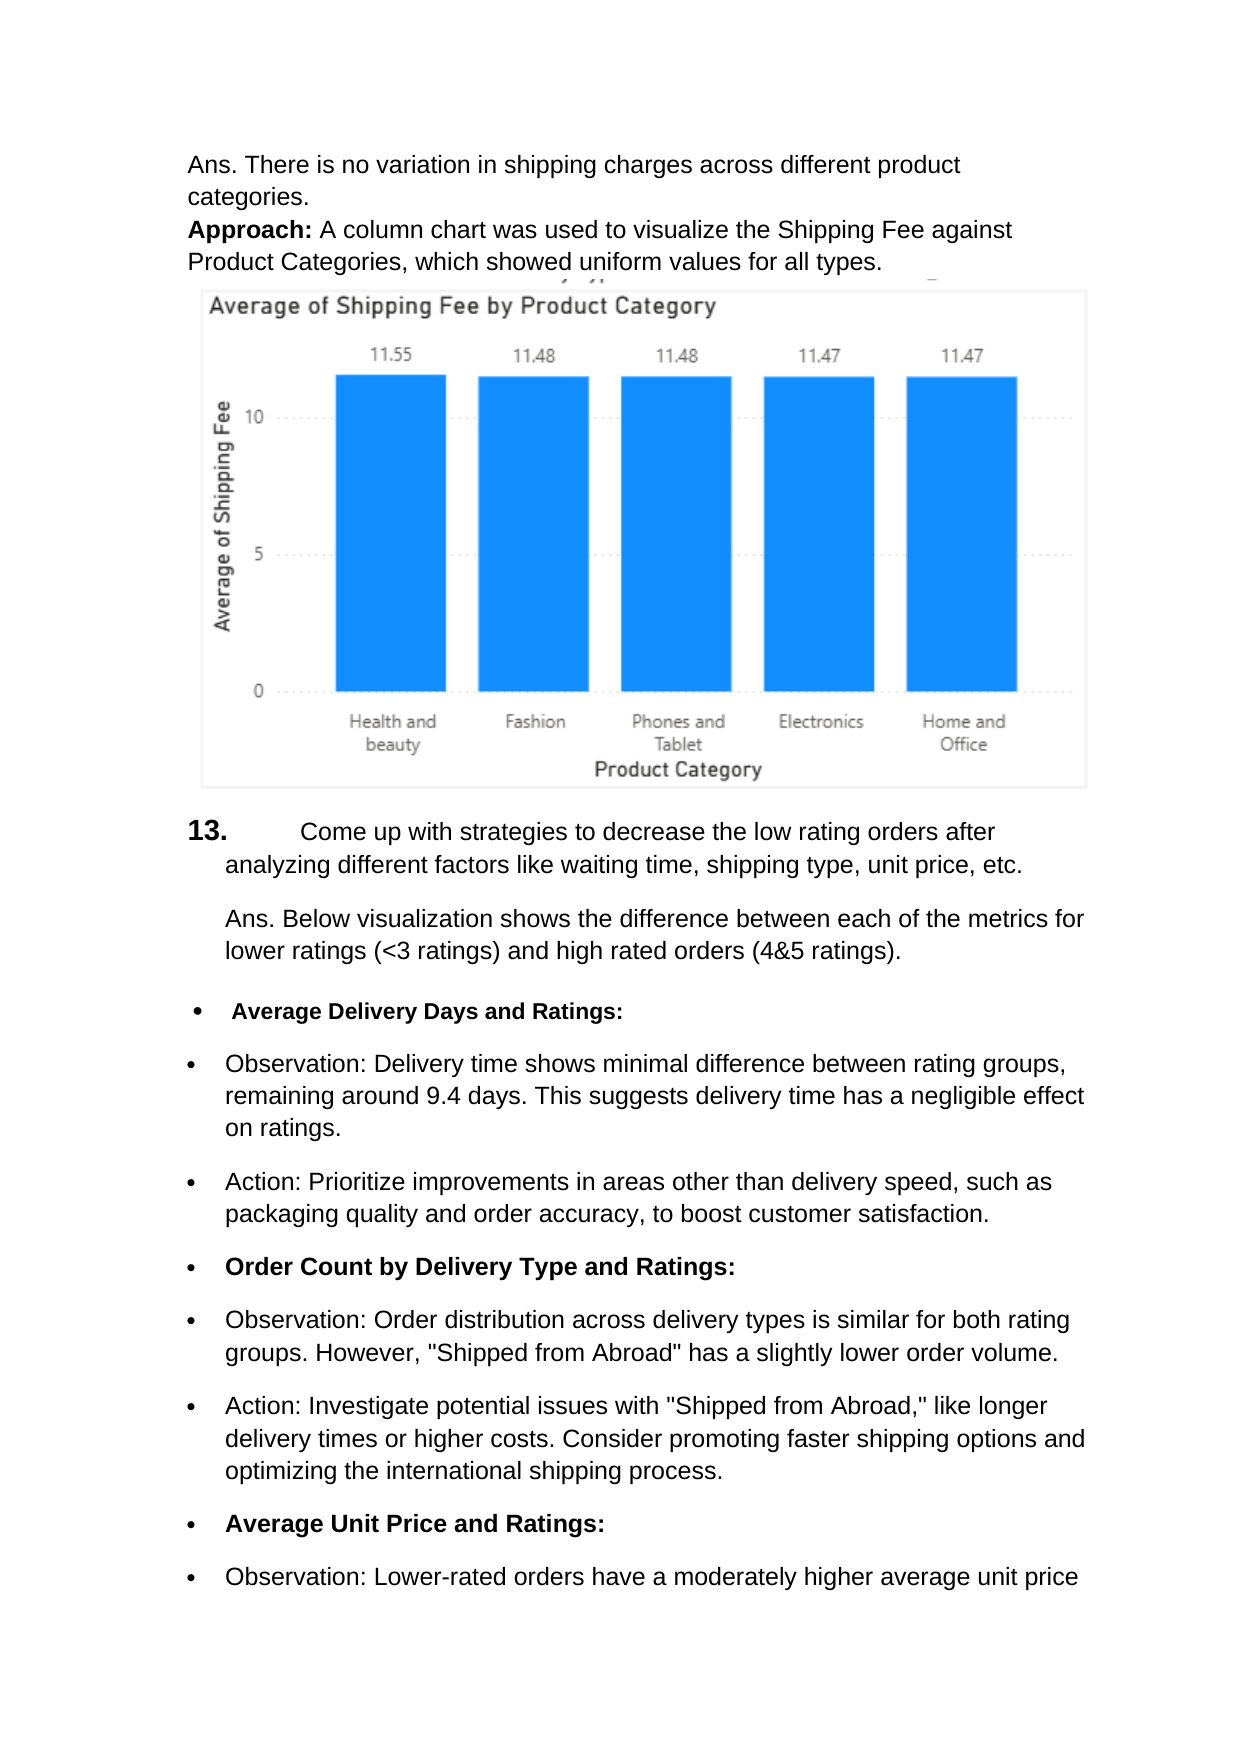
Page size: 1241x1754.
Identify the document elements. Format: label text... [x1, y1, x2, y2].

list Observation: Order distribution across delivery types is similar for both rating groups. However, "Shipped from Abroad" has a slightly lower order volume. [187, 1306, 1090, 1367]
list Average Unit Price and Ratings: [187, 1509, 1090, 1538]
list Action: Investigate potential issues with "Shipped from Abroad," like longer delivery times or higher costs. Consider promoting faster shipping options and optimizing the international shipping process. [187, 1391, 1090, 1485]
list Order Count by Delivery Type and Ratings: [187, 1252, 1090, 1281]
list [187, 1562, 1090, 1591]
picture [187, 279, 1128, 789]
list Come up with strategies to decrease the low rating orders after analyzing different factors like waiting time, shipping type, unit price, etc. [187, 813, 1090, 879]
list Ans. Below visualization shows the difference between each of the metrics for lower ratings (<3 ratings) and high rated orders (4&5 ratings). [225, 904, 1090, 965]
list Action: Prioritize improvements in areas other than delivery speed, such as packaging quality and order accuracy, to boost customer satisfaction. [187, 1167, 1090, 1228]
text Ans. There is no variation in shipping charges across different product categories. Approach: A column chart was used to visualize the Shipping Fee against Product Categories, which showed uniform values for all types. [187, 150, 1090, 279]
list Observation: Delivery time shows minimal difference between rating groups, remaining around 9.4 days. This suggests delivery time has a negligible effect on ratings. [187, 1049, 1090, 1142]
list Average Delivery Days and Ratings: [194, 998, 1090, 1024]
